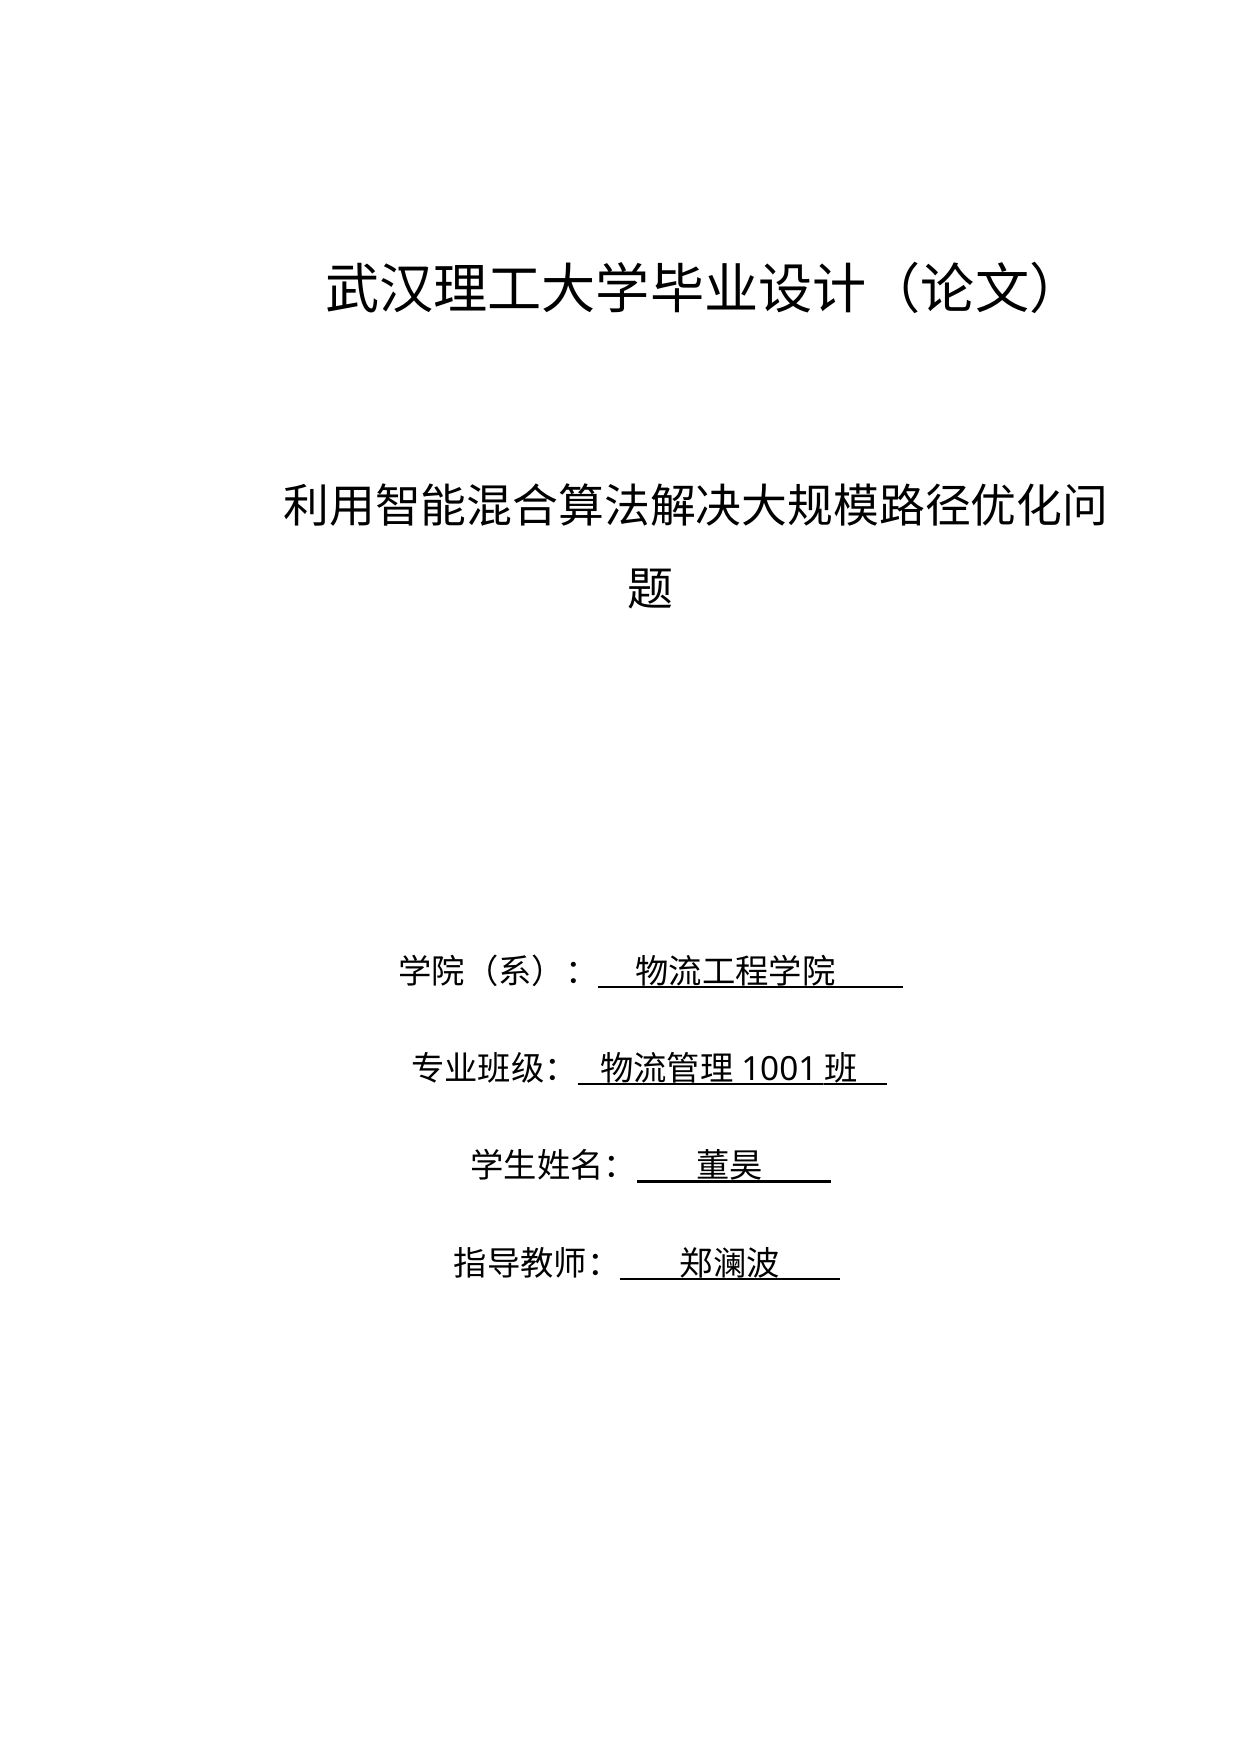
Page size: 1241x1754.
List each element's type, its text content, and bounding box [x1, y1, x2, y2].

text 学生姓名： 董昊 [215, 1139, 927, 1187]
text 学院（系）： 物流工程学院 [215, 944, 927, 993]
text 专业班级： 物流管理 1001班 [215, 1042, 927, 1090]
text 利用智能混合算法解决大规模路径优化问题 [177, 470, 1122, 619]
text 武汉理工大学毕业设计（论文） [177, 246, 1122, 324]
text 指导教师： 郑澜波 [215, 1237, 927, 1285]
